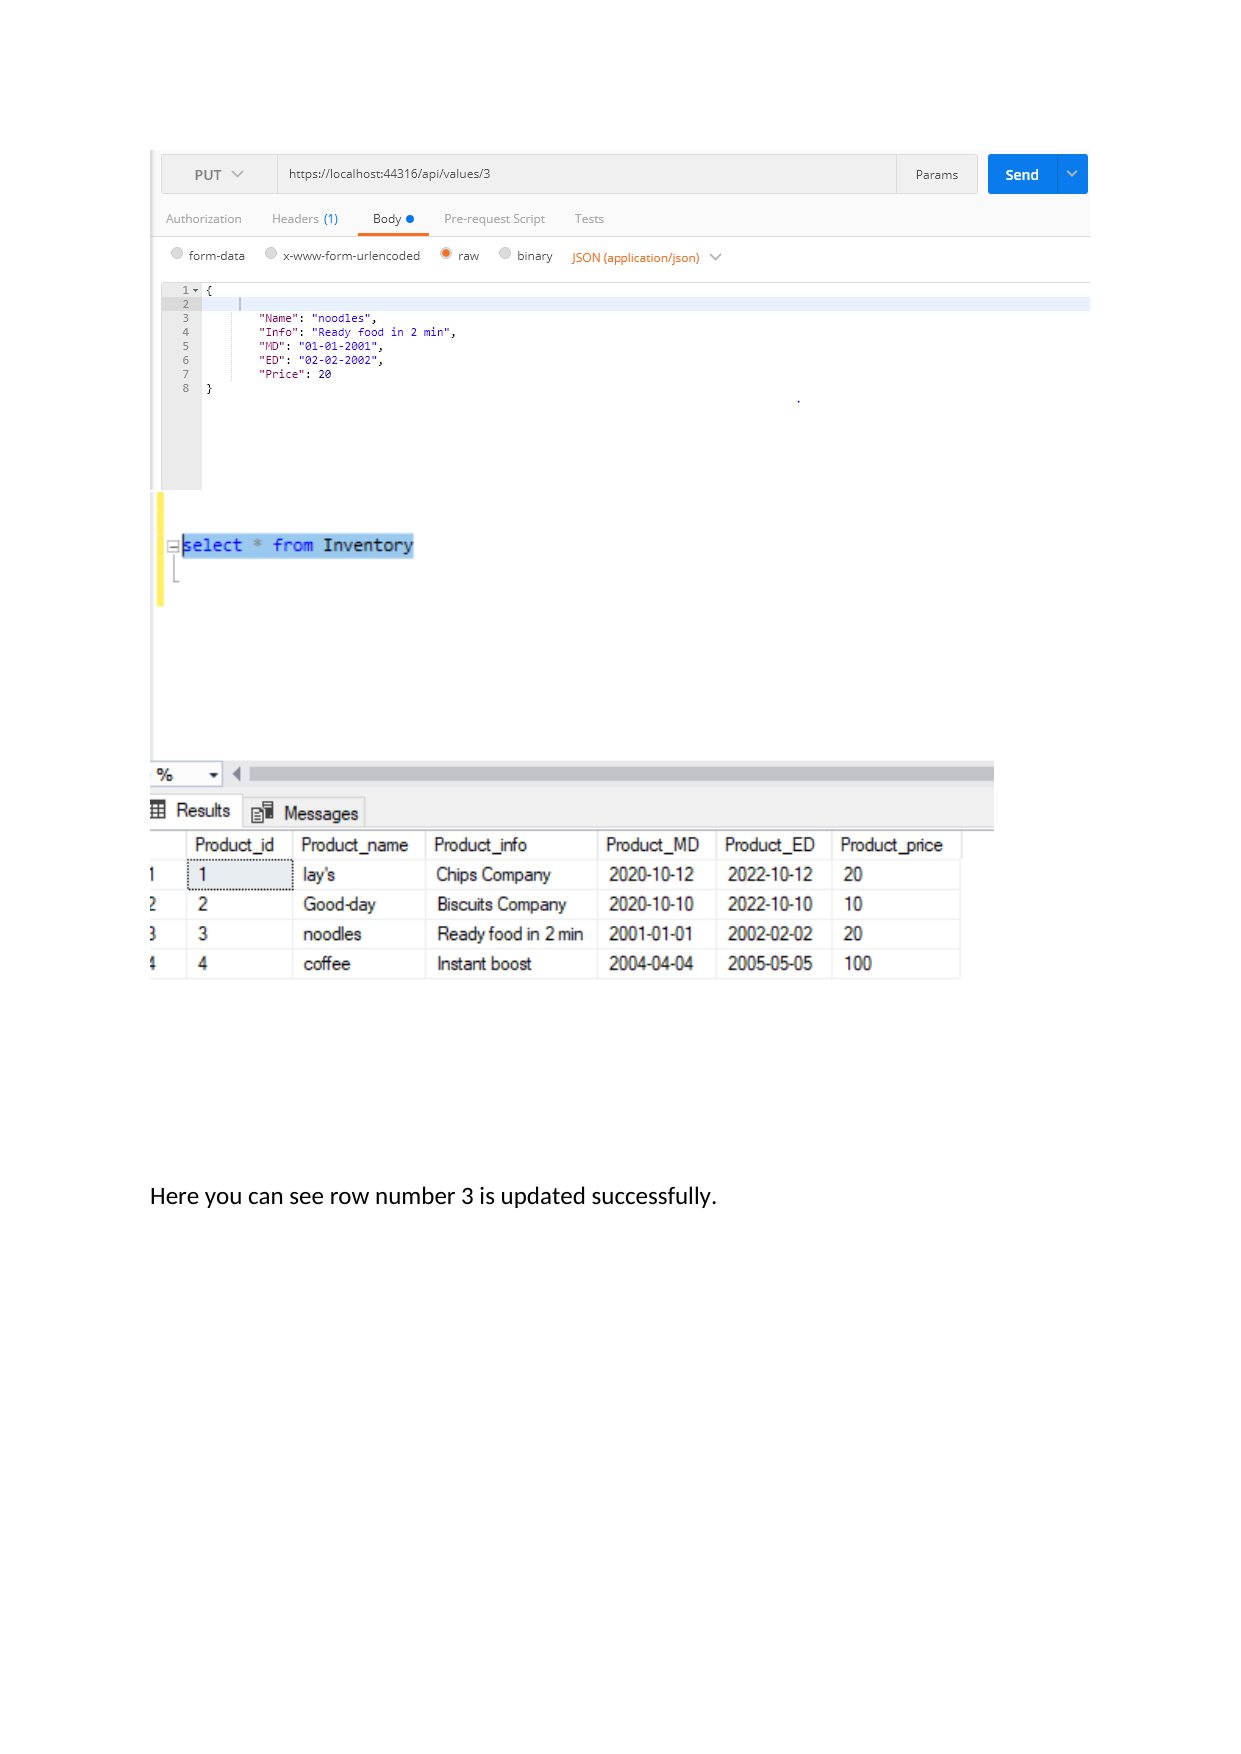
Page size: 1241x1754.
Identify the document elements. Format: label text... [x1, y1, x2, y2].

text Here you can see row number 3 is updated successfully. [150, 1180, 1090, 1210]
picture [150, 492, 994, 1161]
picture [150, 150, 1091, 490]
